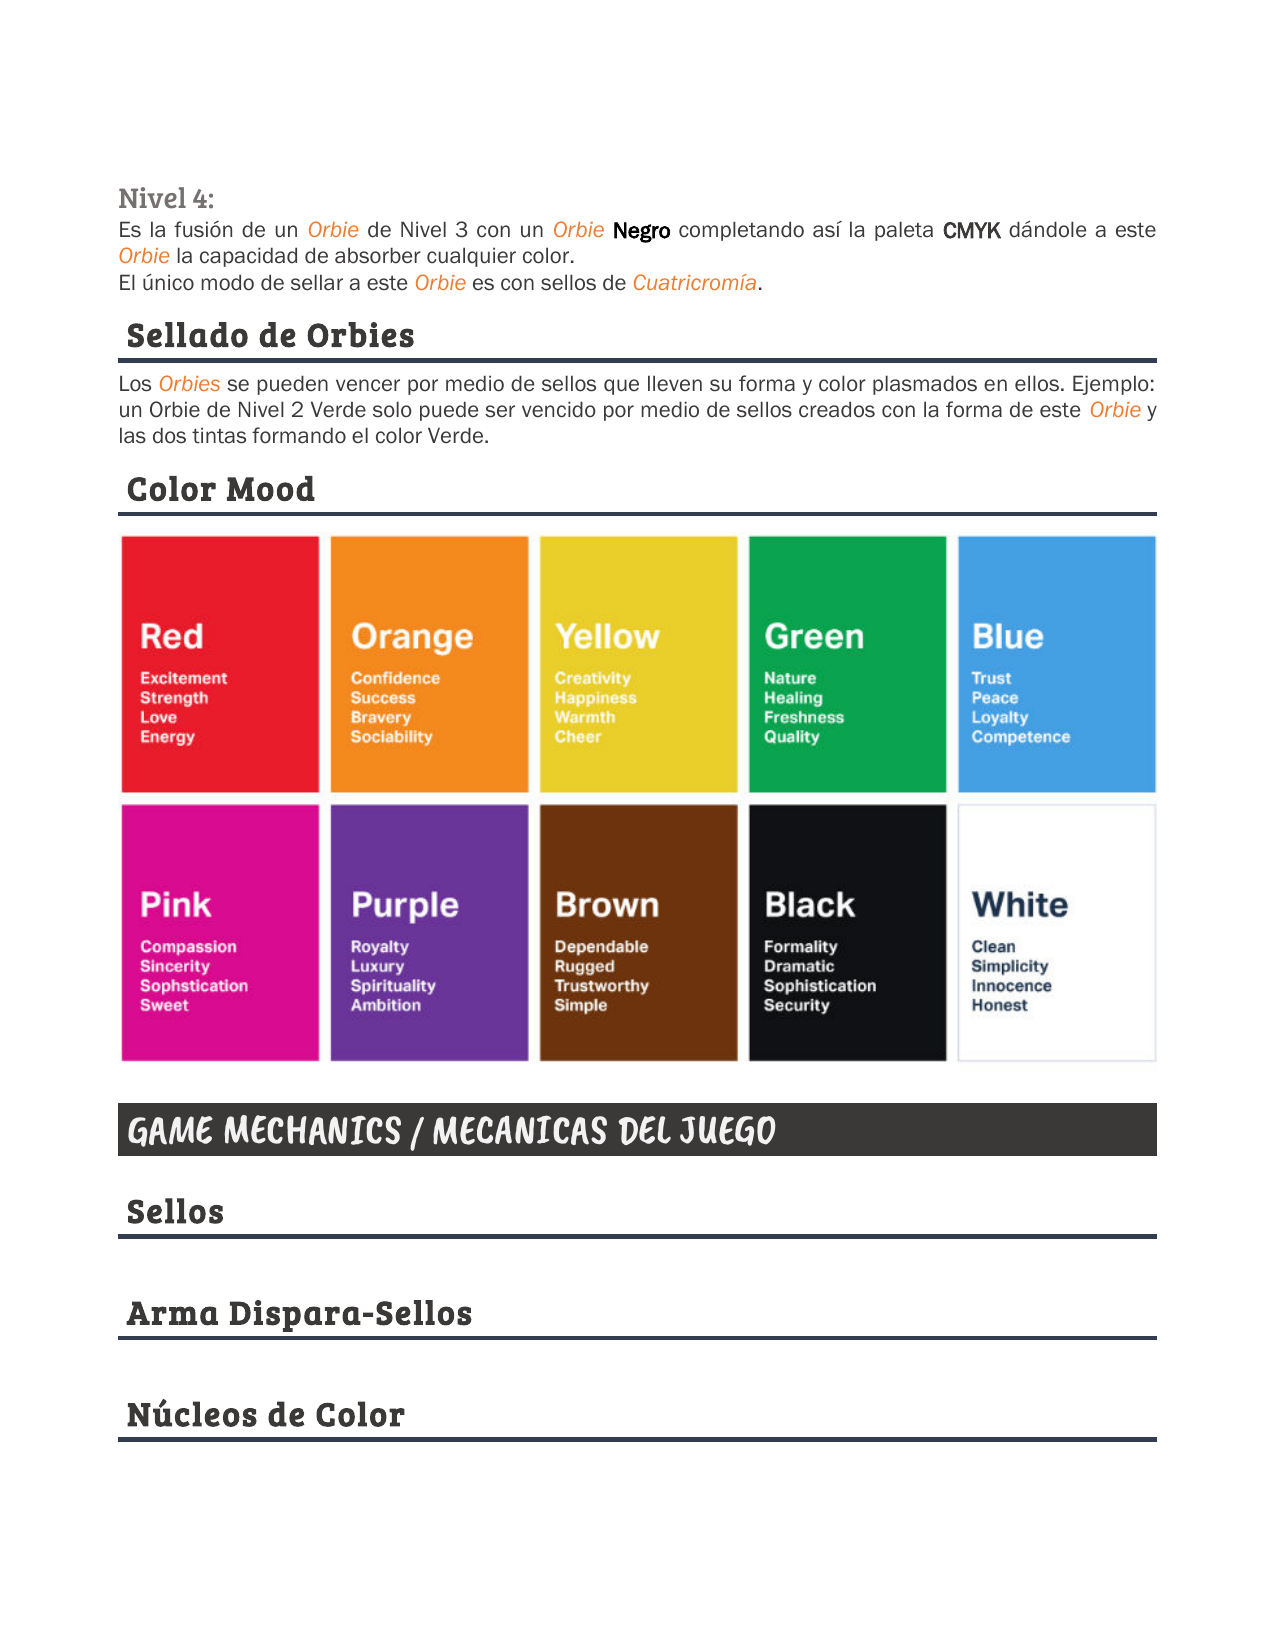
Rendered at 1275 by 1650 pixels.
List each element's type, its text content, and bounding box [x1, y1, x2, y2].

subtitle Sellos [118, 1187, 1157, 1234]
subtitle Color Mood [118, 464, 1157, 512]
subtitle Nivel 4: [118, 177, 1157, 217]
text Los Orbies se pueden vencer por medio de sellos que lleven su forma y color plasmados en ellos. Ejemplo: un Orbie de Nivel 2 Verde solo puede ser vencido por medio de sellos creados con la forma de este Orbie y las dos tintas formando el color Verde. [118, 370, 1157, 448]
text Es la fusión de un Orbie de Nivel 3 con un Orbie Negro completando así la paleta CMYK dándole a este Orbie la capacidad de absorber cualquier color. [118, 217, 1157, 269]
subtitle Arma Dispara-Sellos [118, 1288, 1157, 1336]
subtitle GAME MECHANICS / MECANICAS DEL JUEGO [118, 1103, 1157, 1156]
subtitle Núcleos de Color [118, 1390, 1157, 1437]
picture [118, 524, 1158, 1072]
subtitle Sellado de Orbies [118, 311, 1157, 358]
text El único modo de sellar a este Orbie es con sellos de Cuatricromía. [118, 269, 1157, 295]
